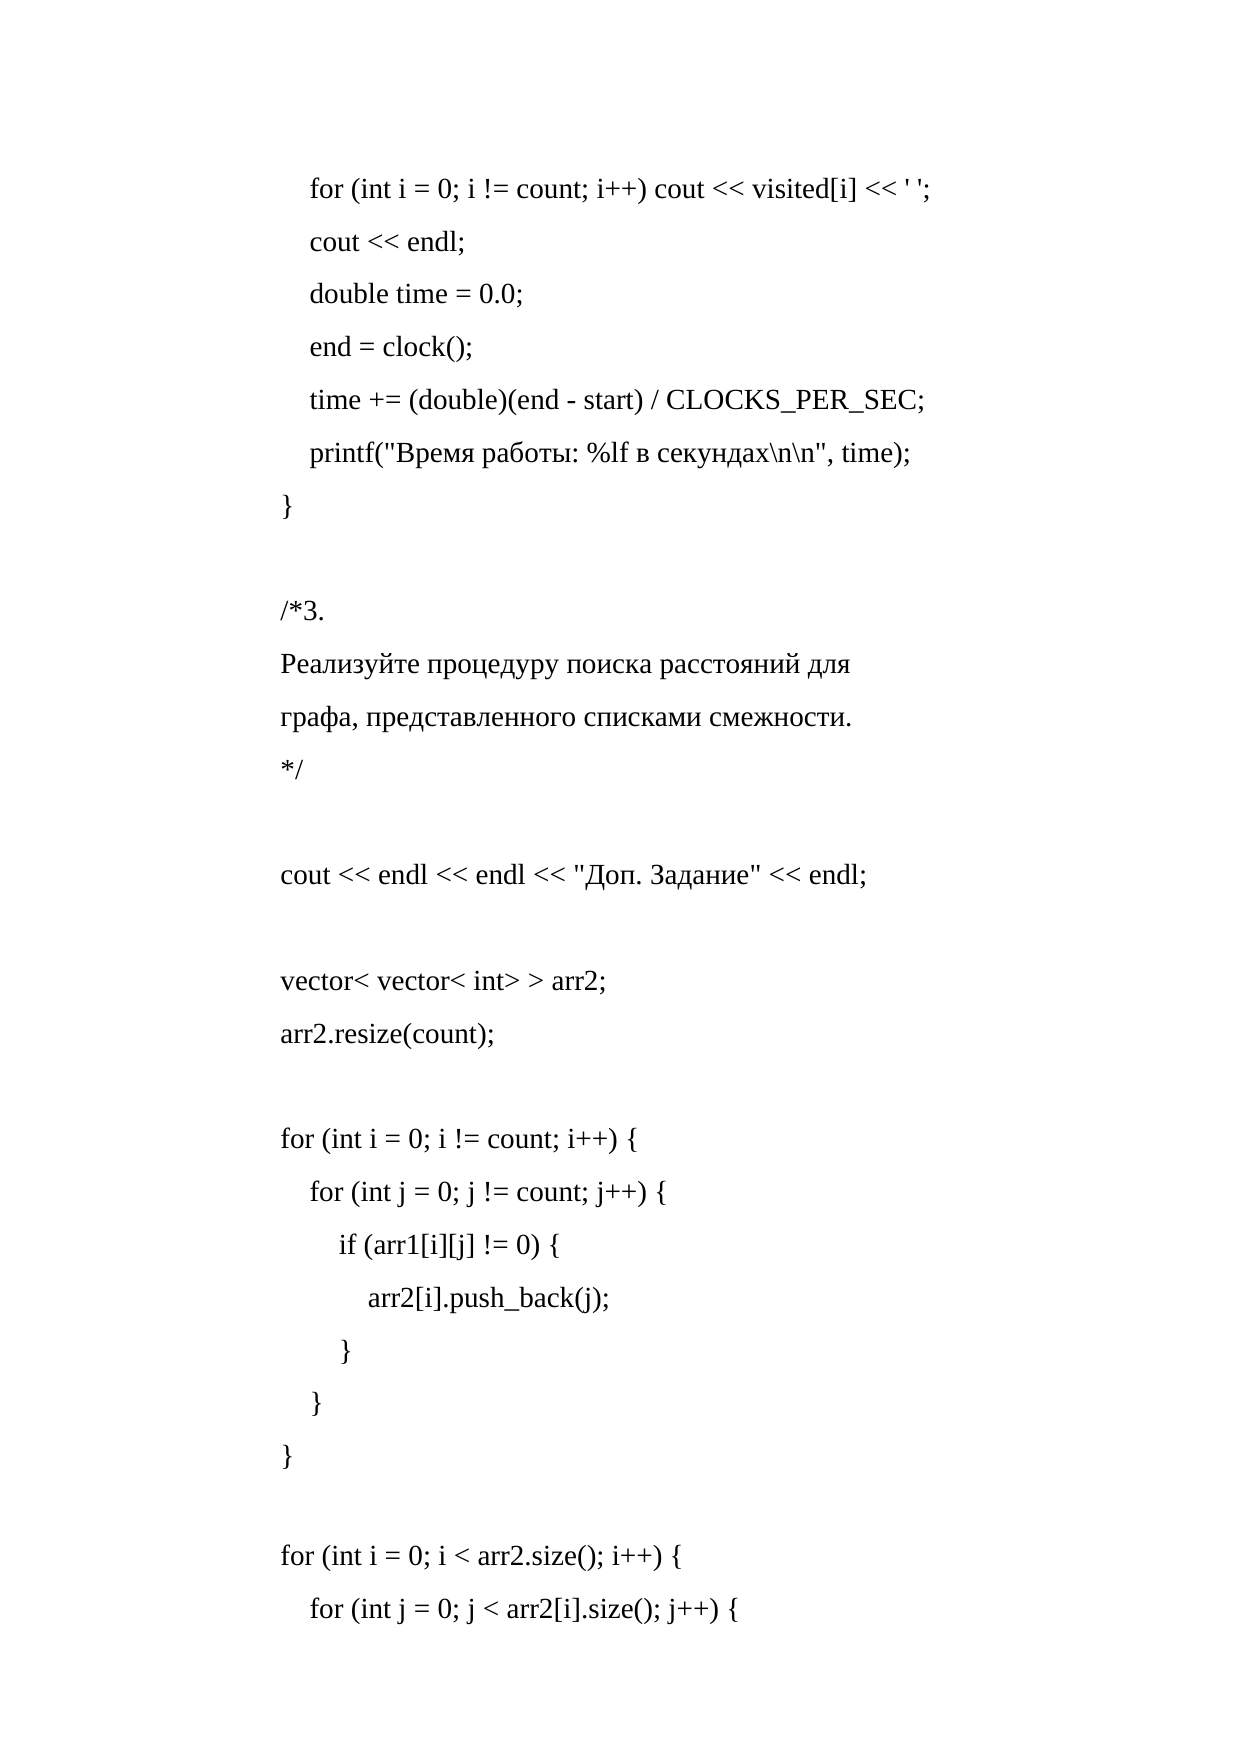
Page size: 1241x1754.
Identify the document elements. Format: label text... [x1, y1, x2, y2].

text if (arr1[i][j] != 0) { [177, 1227, 1152, 1261]
text for (int i = 0; i != count; i++) { [177, 1122, 1152, 1155]
text } [177, 488, 1152, 521]
text double time = 0.0; [177, 277, 1152, 310]
text for (int i = 0; i != count; i++) cout << visited[i] << ' '; [177, 171, 1152, 204]
text for (int i = 0; i < arr2.size(); i++) { [177, 1538, 1152, 1572]
text for (int j = 0; j != count; j++) { [177, 1174, 1152, 1208]
text } [177, 1386, 1152, 1419]
text printf("Время работы: %lf в секундах\n\n", time); [177, 435, 1152, 468]
text arr2[i].push_back(j); [177, 1280, 1152, 1313]
text end = clock(); [177, 329, 1152, 363]
text cout << endl << endl << "Доп. Задание" << endl; [177, 857, 1152, 891]
text } [177, 1438, 1152, 1472]
text Реализуйте процедуру поиска расстояний для [177, 646, 1152, 680]
text for (int j = 0; j < arr2[i].size(); j++) { [177, 1591, 1152, 1624]
text time += (double)(end - start) / CLOCKS_PER_SEC; [177, 382, 1152, 416]
text графа, представленного списками смежности. [177, 699, 1152, 733]
text cout << endl; [177, 224, 1152, 257]
text /*3. [177, 593, 1152, 627]
text arr2.resize(count); [177, 1016, 1152, 1049]
text } [177, 1333, 1152, 1366]
text vector< vector< int> > arr2; [177, 963, 1152, 997]
text */ [177, 752, 1152, 785]
